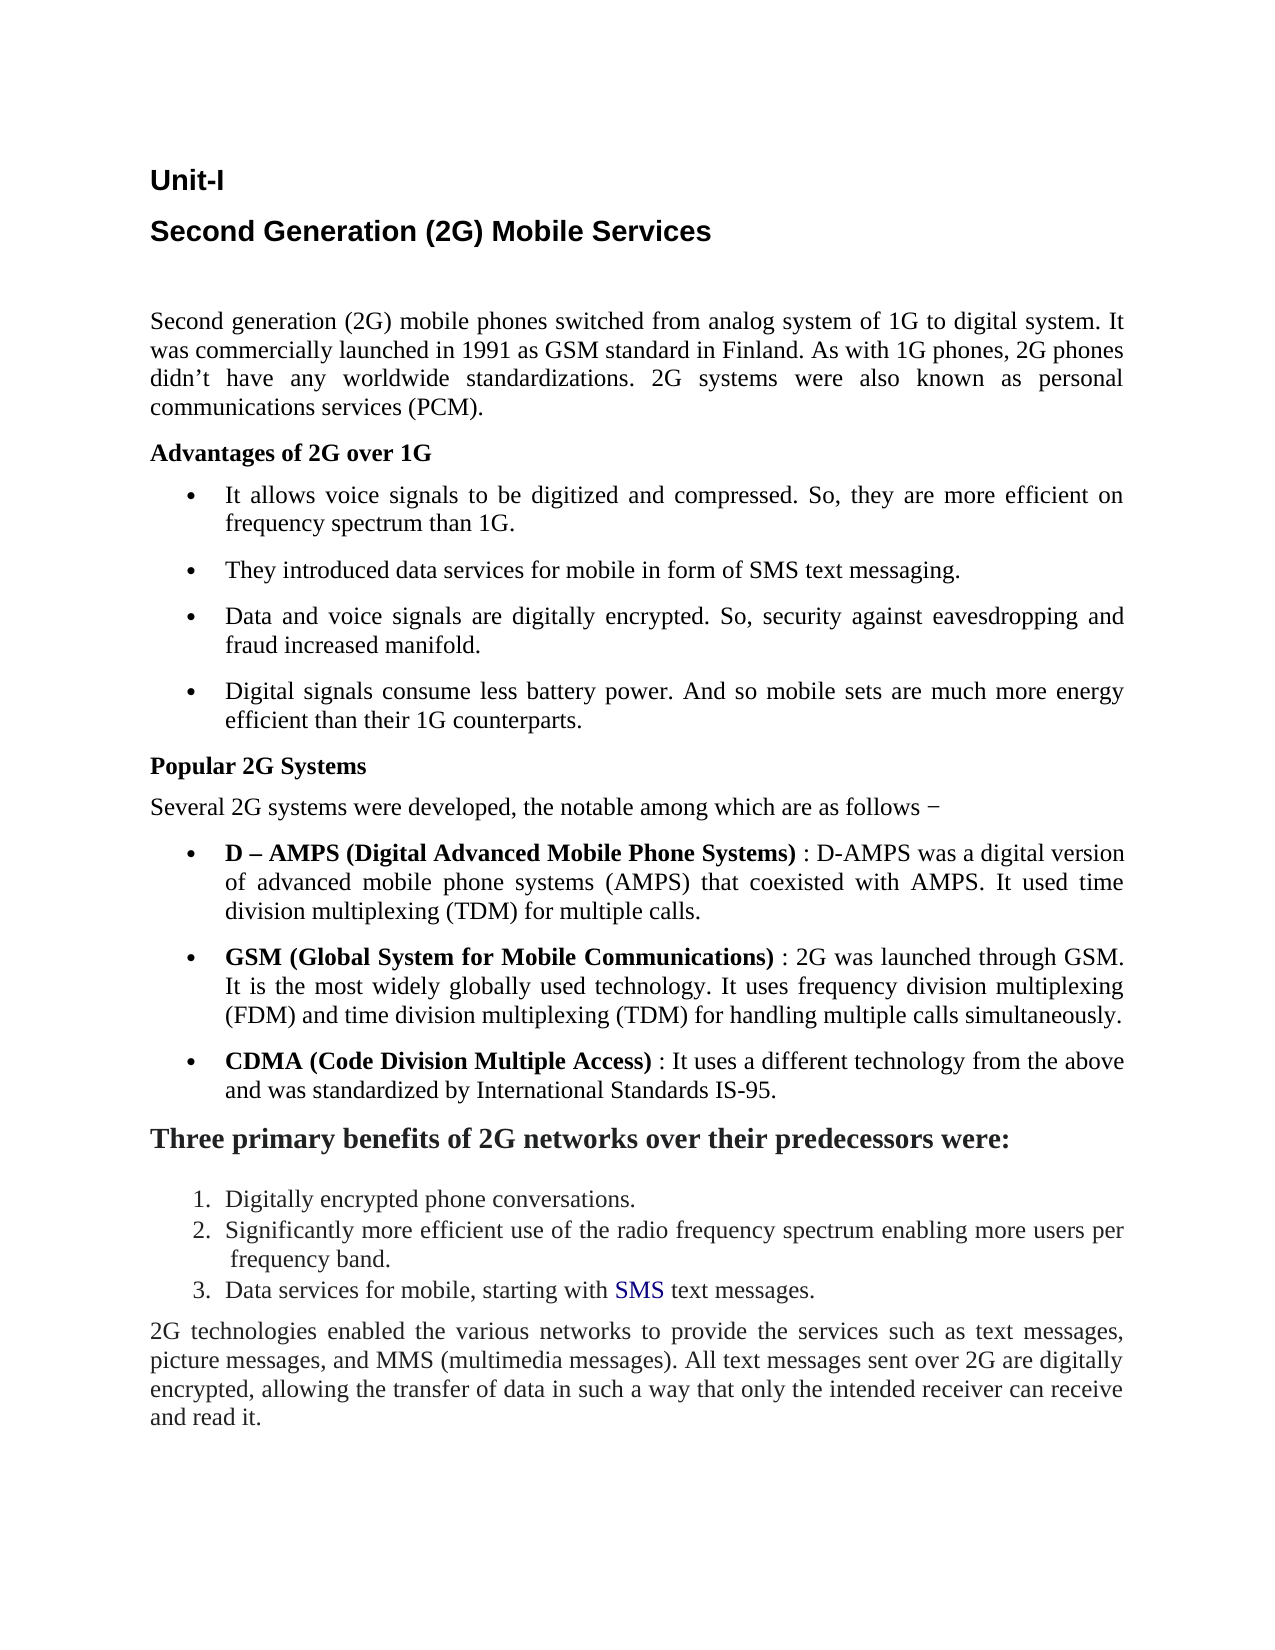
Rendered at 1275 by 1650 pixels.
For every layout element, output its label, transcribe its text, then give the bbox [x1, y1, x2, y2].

list CDMA (Code Division Multiple Access) : It uses a different technology from the above and was standardized by International Standards IS-95. [187, 1046, 1125, 1103]
text 2G technologies enabled the various networks to provide the services such as text messages, picture messages, and MMS (multimedia messages). All text messages sent over 2G are digitally encrypted, allowing the transfer of data in such a way that only the intended receiver can receive and read it. [150, 1316, 1125, 1431]
list Digitally encrypted phone conversations. [192, 1184, 1125, 1212]
list It allows voice signals to be digitized and compressed. So, they are more efficient on frequency spectrum than 1G. [187, 480, 1125, 537]
text Popular 2G Systems [150, 751, 1125, 780]
list GSM (Global System for Mobile Communications) : 2G was launched through GSM. It is the most widely globally used technology. It uses frequency division multiplexing (FDM) and time division multiplexing (TDM) for handling multiple calls simultaneously. [187, 942, 1125, 1028]
text Several 2G systems were developed, the notable among which are as follows − [150, 792, 1125, 821]
text Second Generation (2G) Mobile Services [150, 213, 1125, 247]
text Advantages of 2G over 1G [150, 438, 1125, 467]
list They introduced data services for mobile in form of SMS text messaging. [187, 555, 1125, 583]
list Significantly more efficient use of the radio frequency spectrum enabling more users per frequency band. [192, 1215, 1125, 1272]
text Unit-I [150, 162, 1125, 196]
list Data and voice signals are digitally encrypted. So, security against eavesdropping and fraud increased manifold. [187, 601, 1125, 658]
list D – AMPS (Digital Advanced Mobile Phone Systems) : D-AMPS was a digital version of advanced mobile phone systems (AMPS) that coexisted with AMPS. It used time division multiplexing (TDM) for multiple calls. [187, 838, 1125, 925]
list Data services for mobile, starting with SMS text messages. [192, 1275, 1125, 1304]
text Second generation (2G) mobile phones switched from analog system of 1G to digital system. It was commercially launched in 1991 as GSM standard in Finland. As with 1G phones, 2G phones didn’t have any worldwide standardizations. 2G systems were also known as personal communications services (PCM). [150, 306, 1125, 421]
text Three primary benefits of 2G networks over their predecessors were: [150, 1121, 1125, 1154]
list Digital signals consume less battery power. And so mobile sets are much more energy efficient than their 1G counterparts. [187, 676, 1125, 733]
